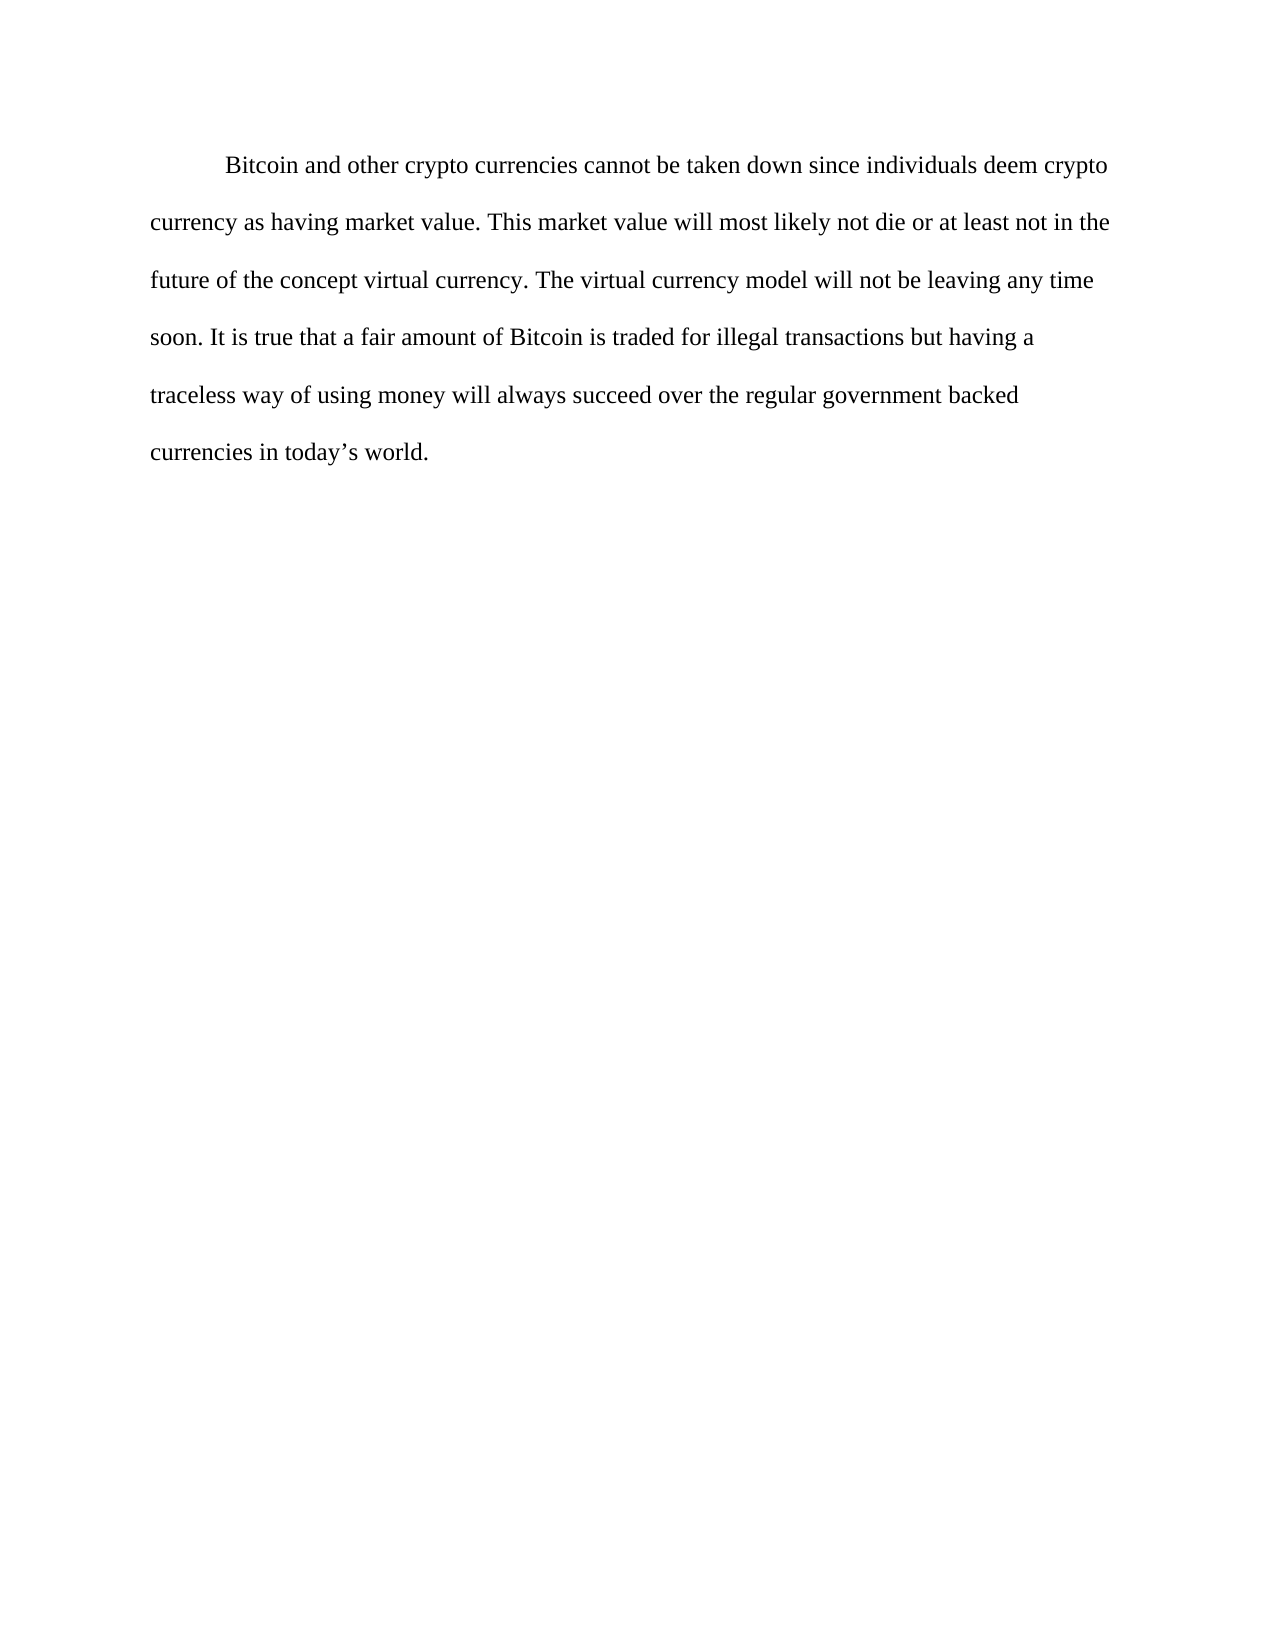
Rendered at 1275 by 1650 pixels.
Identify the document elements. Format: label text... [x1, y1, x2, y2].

text Bitcoin and other crypto currencies cannot be taken down since individuals deem crypto currency as having market value. This market value will most likely not die or at least not in the future of the concept virtual currency. The virtual currency model will not be leaving any time soon. It is true that a fair amount of Bitcoin is traded for illegal transactions but having a traceless way of using money will always succeed over the regular government backed currencies in today’s world. [150, 150, 1125, 466]
